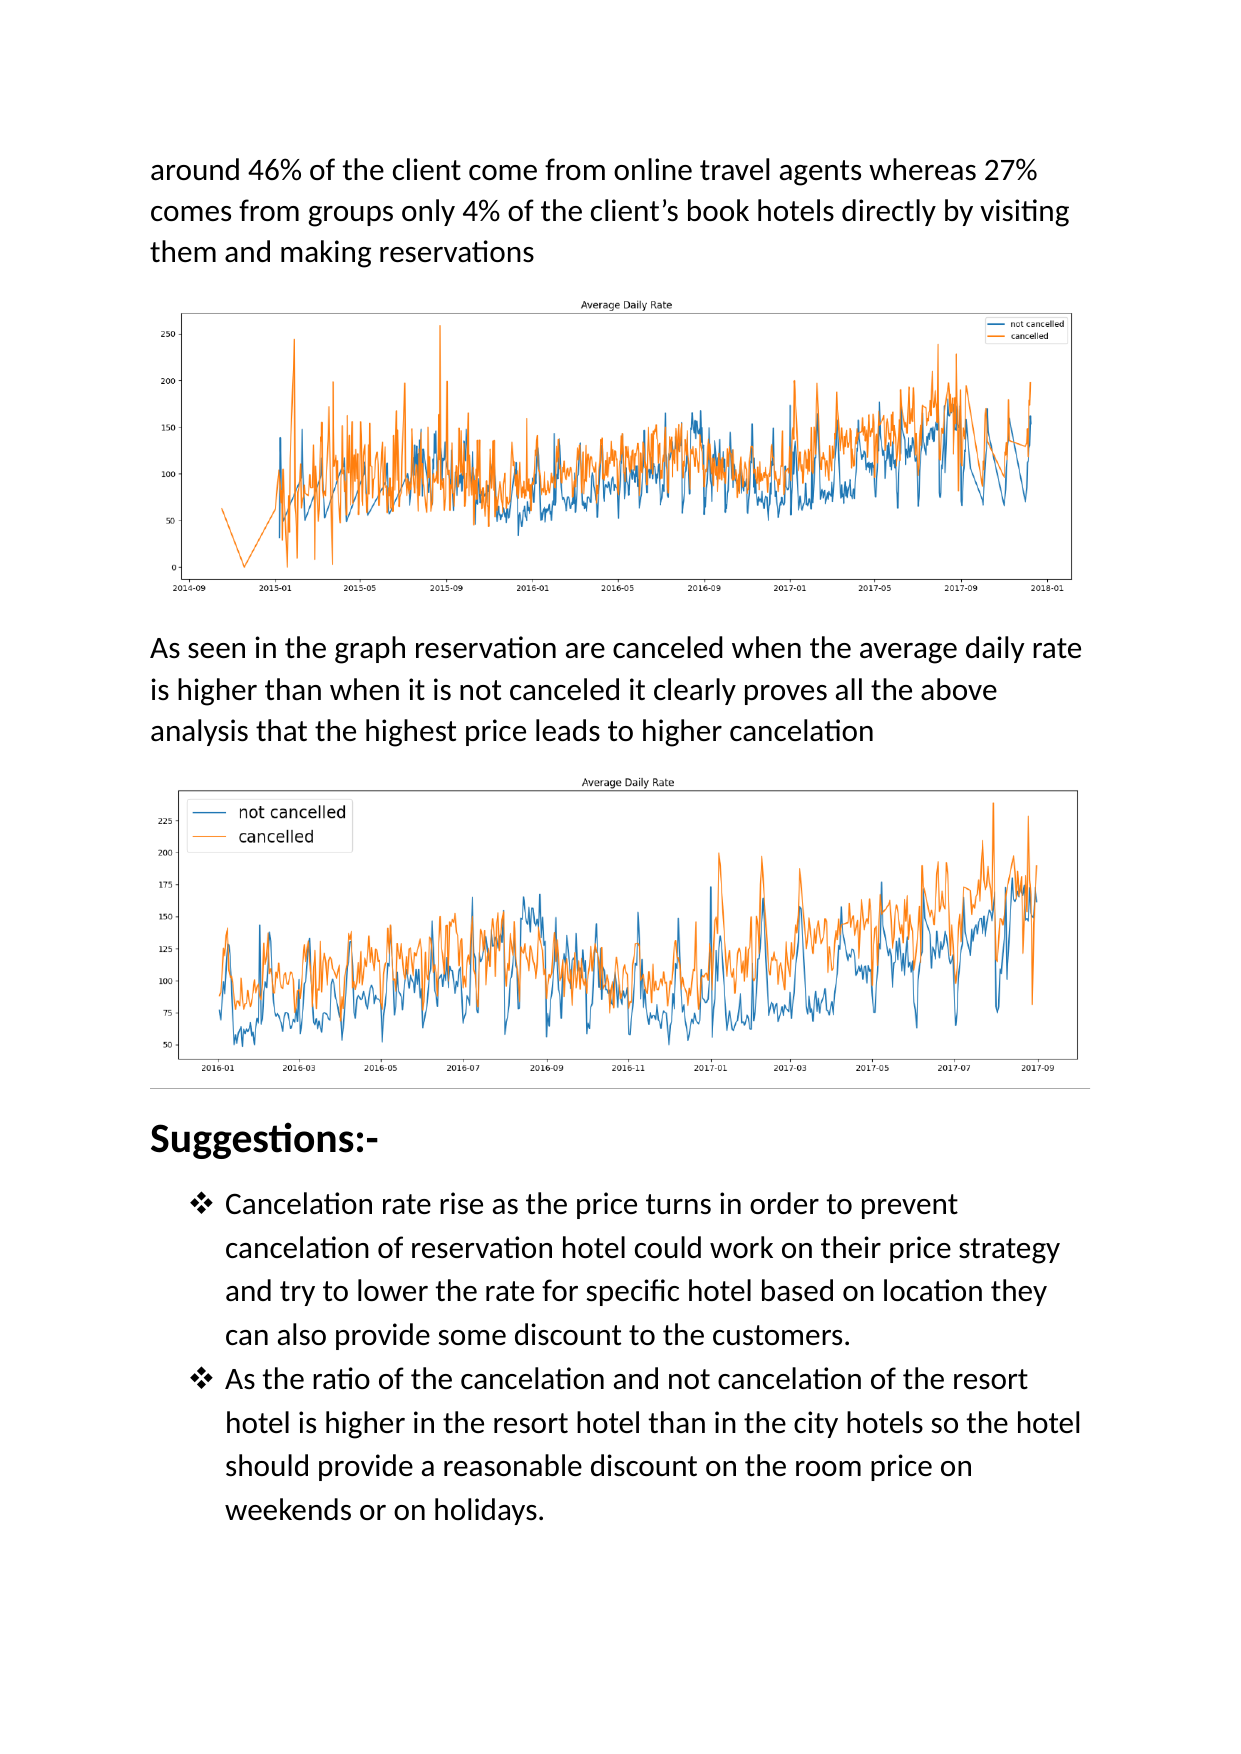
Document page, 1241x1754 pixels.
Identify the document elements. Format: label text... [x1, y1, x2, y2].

picture [150, 768, 1091, 1094]
list As the ratio of the cancelation and not cancelation of the resort hotel is higher in the resort hotel than in the city hotels so the hotel should provide a reasonable discount on the room price on weekends or on holidays. [187, 1359, 1090, 1528]
picture [150, 290, 1091, 610]
text Suggestions:- [150, 1112, 1090, 1163]
text around 46% of the client come from online travel agents whereas 27% comes from groups only 4% of the client’s book hotels directly by visiting them and making reservations [150, 150, 1090, 270]
text As seen in the graph reservation are canceled when the average daily rate is higher than when it is not canceled it clearly proves all the above analysis that the highest price leads to higher cancelation [150, 628, 1090, 749]
list Cancelation rate rise as the price turns in order to prevent cancelation of reservation hotel could work on their price strategy and try to lower the rate for specific hotel based on location they can also provide some discount to the customers. [187, 1184, 1090, 1353]
